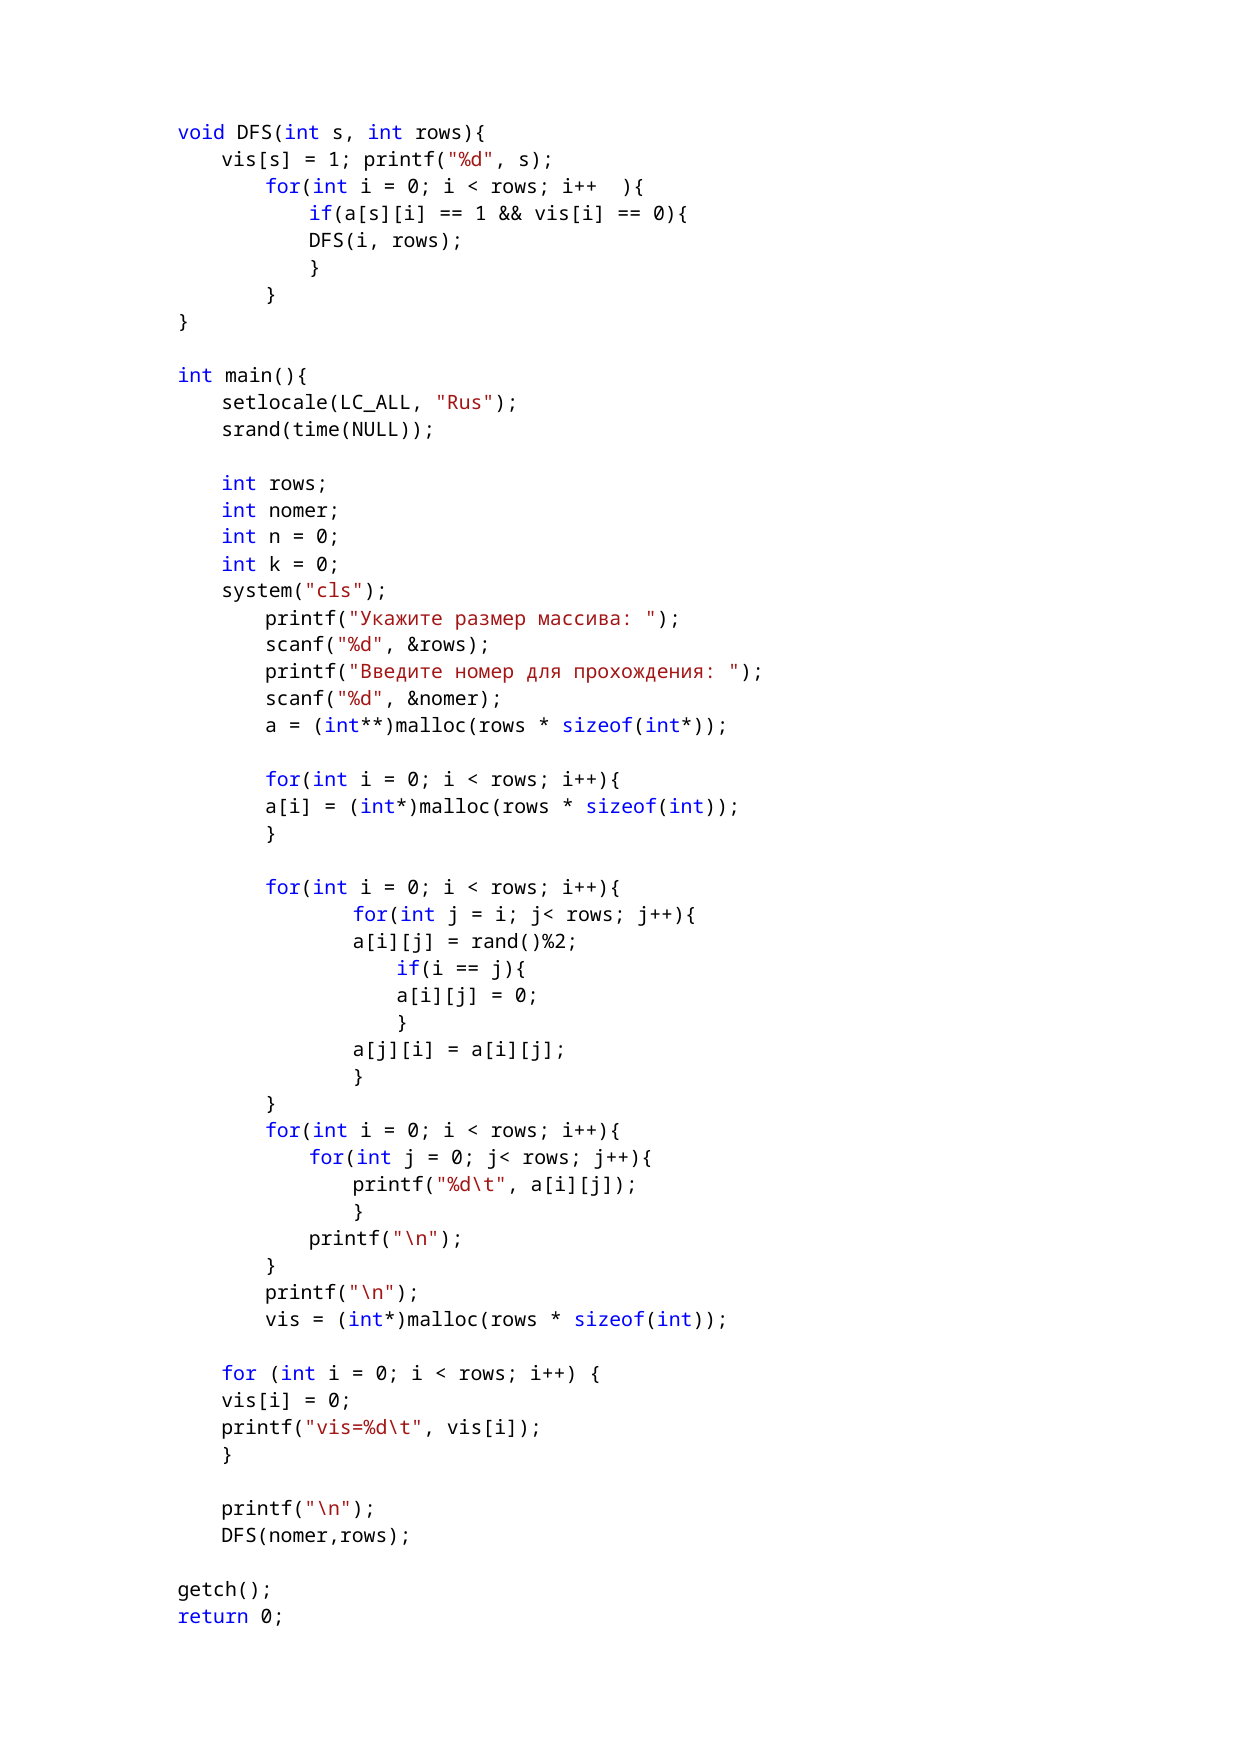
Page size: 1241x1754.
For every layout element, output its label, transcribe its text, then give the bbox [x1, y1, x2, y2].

text } [177, 1197, 1152, 1224]
text DFS(nomer,rows); [177, 1521, 1152, 1548]
text a[i] = (int*)malloc(rows * sizeof(int)); [177, 793, 1152, 819]
text int k = 0; [177, 550, 1152, 577]
text } [177, 1008, 1152, 1035]
text system("cls"); [177, 577, 1152, 604]
text printf("\n"); [177, 1224, 1152, 1251]
text } [177, 1251, 1152, 1278]
text vis = (int*)malloc(rows * sizeof(int)); [177, 1305, 1152, 1332]
text } [177, 307, 1152, 334]
text scanf("%d", &nomer); [177, 685, 1152, 712]
text int nomer; [177, 496, 1152, 523]
text for(int i = 0; i < rows; i++){ [177, 1116, 1152, 1143]
text printf("\n"); [177, 1278, 1152, 1305]
text printf("\n"); [177, 1494, 1152, 1521]
text vis[i] = 0; [177, 1386, 1152, 1413]
text for (int i = 0; i < rows; i++) { [177, 1359, 1152, 1386]
text setlocale(LC_ALL, "Rus"); [177, 388, 1152, 415]
text printf("Введите номер для прохождения: "); [177, 658, 1152, 685]
text if(i == j){ [177, 954, 1152, 981]
text } [177, 1440, 1152, 1467]
text int main(){ [177, 361, 1152, 388]
text a = (int**)malloc(rows * sizeof(int*)); [177, 712, 1152, 739]
text } [177, 1089, 1152, 1116]
text } [177, 280, 1152, 307]
text for(int i = 0; i < rows; i++ ){ [177, 172, 1152, 199]
text a[j][i] = a[i][j]; [177, 1035, 1152, 1062]
text srand(time(NULL)); [177, 415, 1152, 442]
text int rows; [177, 469, 1152, 496]
text vis[s] = 1; printf("%d", s); [177, 145, 1152, 172]
text for(int j = i; j< rows; j++){ [177, 901, 1152, 927]
text for(int j = 0; j< rows; j++){ [177, 1143, 1152, 1170]
text return 0; [177, 1602, 1152, 1629]
text for(int i = 0; i < rows; i++){ [177, 873, 1152, 901]
text getch(); [177, 1575, 1152, 1602]
text void DFS(int s, int rows){ [177, 118, 1152, 145]
text scanf("%d", &rows); [177, 631, 1152, 658]
text a[i][j] = rand()%2; [177, 927, 1152, 954]
text printf("Укажите размер массива: "); [177, 604, 1152, 631]
text printf("vis=%d\t", vis[i]); [177, 1413, 1152, 1440]
text if(a[s][i] == 1 && vis[i] == 0){ [177, 199, 1152, 226]
text } [177, 819, 1152, 847]
text printf("%d\t", a[i][j]); [177, 1170, 1152, 1197]
text } [177, 1062, 1152, 1089]
text for(int i = 0; i < rows; i++){ [177, 766, 1152, 793]
text } [177, 253, 1152, 280]
text DFS(i, rows); [177, 226, 1152, 253]
text int n = 0; [177, 523, 1152, 550]
text a[i][j] = 0; [177, 981, 1152, 1008]
